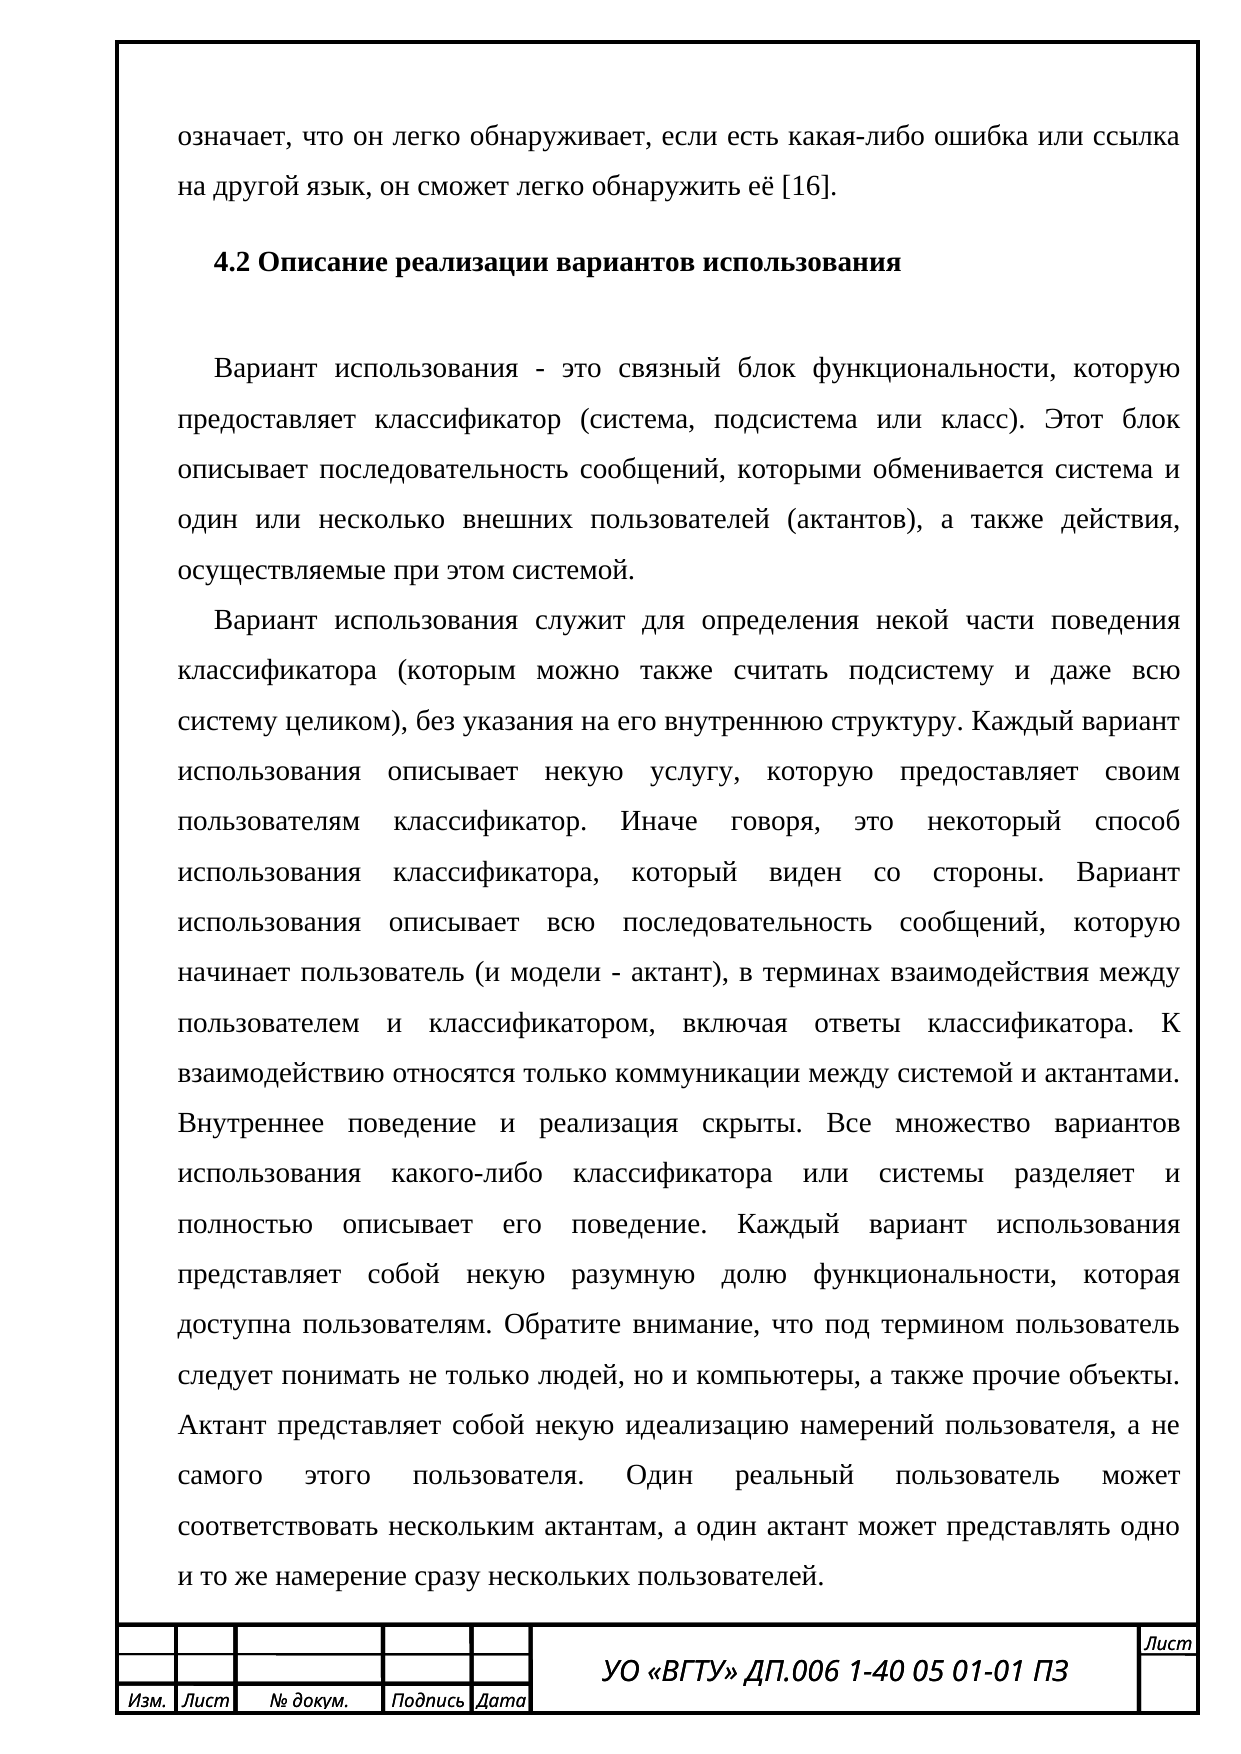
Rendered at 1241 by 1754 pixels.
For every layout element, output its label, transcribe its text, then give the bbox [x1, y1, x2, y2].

text Вариант использования - это связный блок функциональности, которую предоставляет классификатор (система, подсистема или класс). Этот блок описывает последовательность сообщений, которыми обменивается система и один или несколько внешних пользователей (актантов), а также действия, осуществляемые при этом системой. [177, 351, 1181, 585]
subtitle 4.2 Описание реализации вариантов использования [177, 244, 1181, 277]
text Вариант использования служит для определения некой части поведения классификатора (которым можно также считать подсистему и даже всю систему целиком), без указания на его внутреннюю структуру. Каждый вариант использования описывает некую услугу, которую предоставляет своим пользователям классификатор. Иначе говоря, это некоторый способ использования классификатора, который виден со стороны. Вариант использования описывает всю последовательность сообщений, которую начинает пользователь (и модели - актант), в терминах взаимодействия между пользователем и классификатором, включая ответы классификатора. К взаимодействию относятся только коммуникации между системой и актантами. Внутреннее поведение и реализация скрыты. Все множество вариантов использования какого-либо классификатора или системы разделяет и полностью описывает его поведение. Каждый вариант использования представляет собой некую разумную долю функциональности, которая доступна пользователям. Обратите внимание, что под термином пользователь следует понимать не только людей, но и компьютеры, а также прочие объекты. Актант представляет собой некую идеализацию намерений пользователя, а не самого этого пользователя. Один реальный пользователь может соответствовать нескольким актантам, а один актант может представлять одно и то же намерение сразу нескольких пользователей. [177, 602, 1181, 1592]
